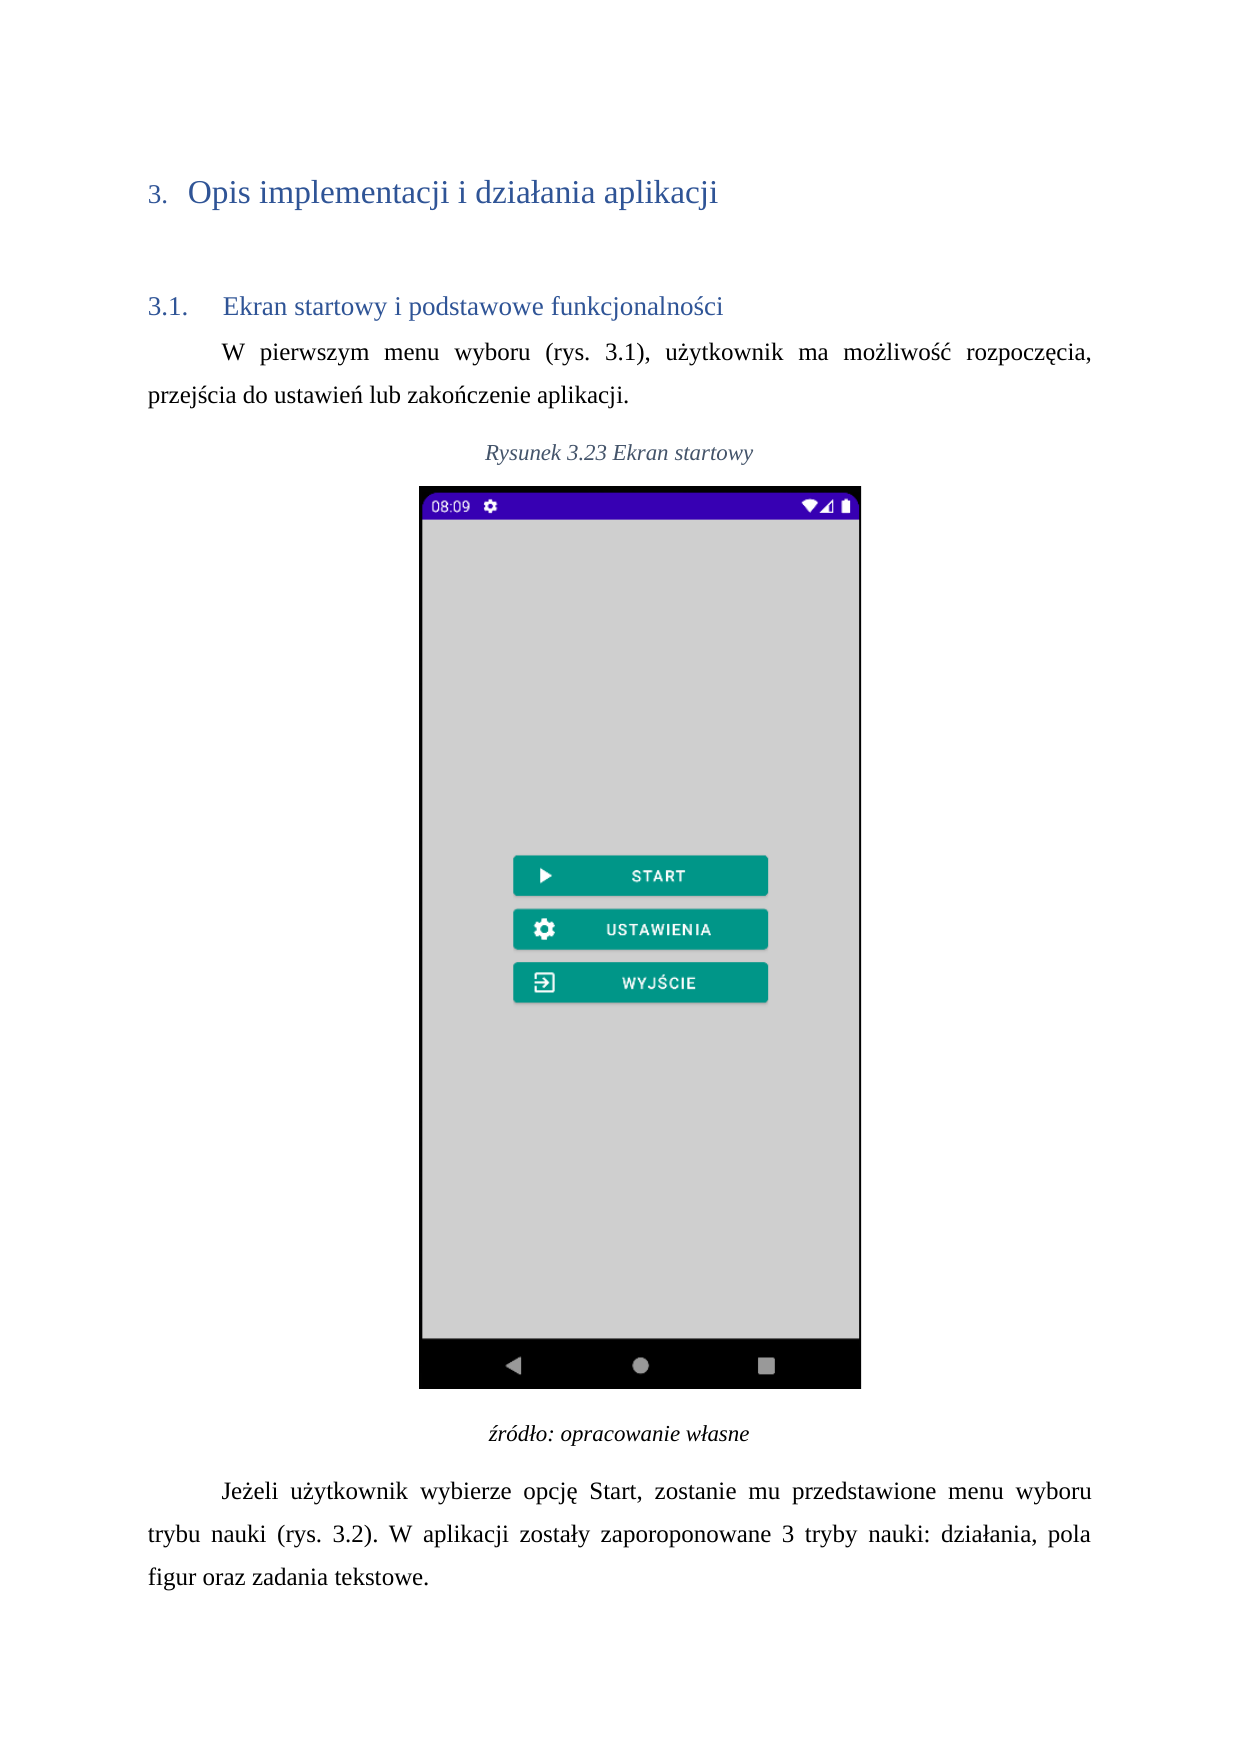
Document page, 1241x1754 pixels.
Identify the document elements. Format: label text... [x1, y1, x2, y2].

text W pierwszym menu wyboru (rys. 3.1), użytkownik ma możliwość rozpoczęcia, przejścia do ustawień lub zakończenie aplikacji. [148, 337, 1093, 408]
subtitle Ekran startowy i podstawowe funkcjonalności [148, 290, 1093, 321]
text Jeżeli użytkownik wybierze opcję Start, zostanie mu przedstawione menu wyboru trybu nauki (rys. 3.2). W aplikacji zostały zaporoponowane 3 tryby nauki: działania, pola figur oraz zadania tekstowe. [148, 1476, 1093, 1591]
subtitle Opis implementacji i działania aplikacji [148, 173, 1093, 211]
text źródło: opracowanie własne [148, 1420, 1093, 1446]
picture [419, 486, 862, 1389]
